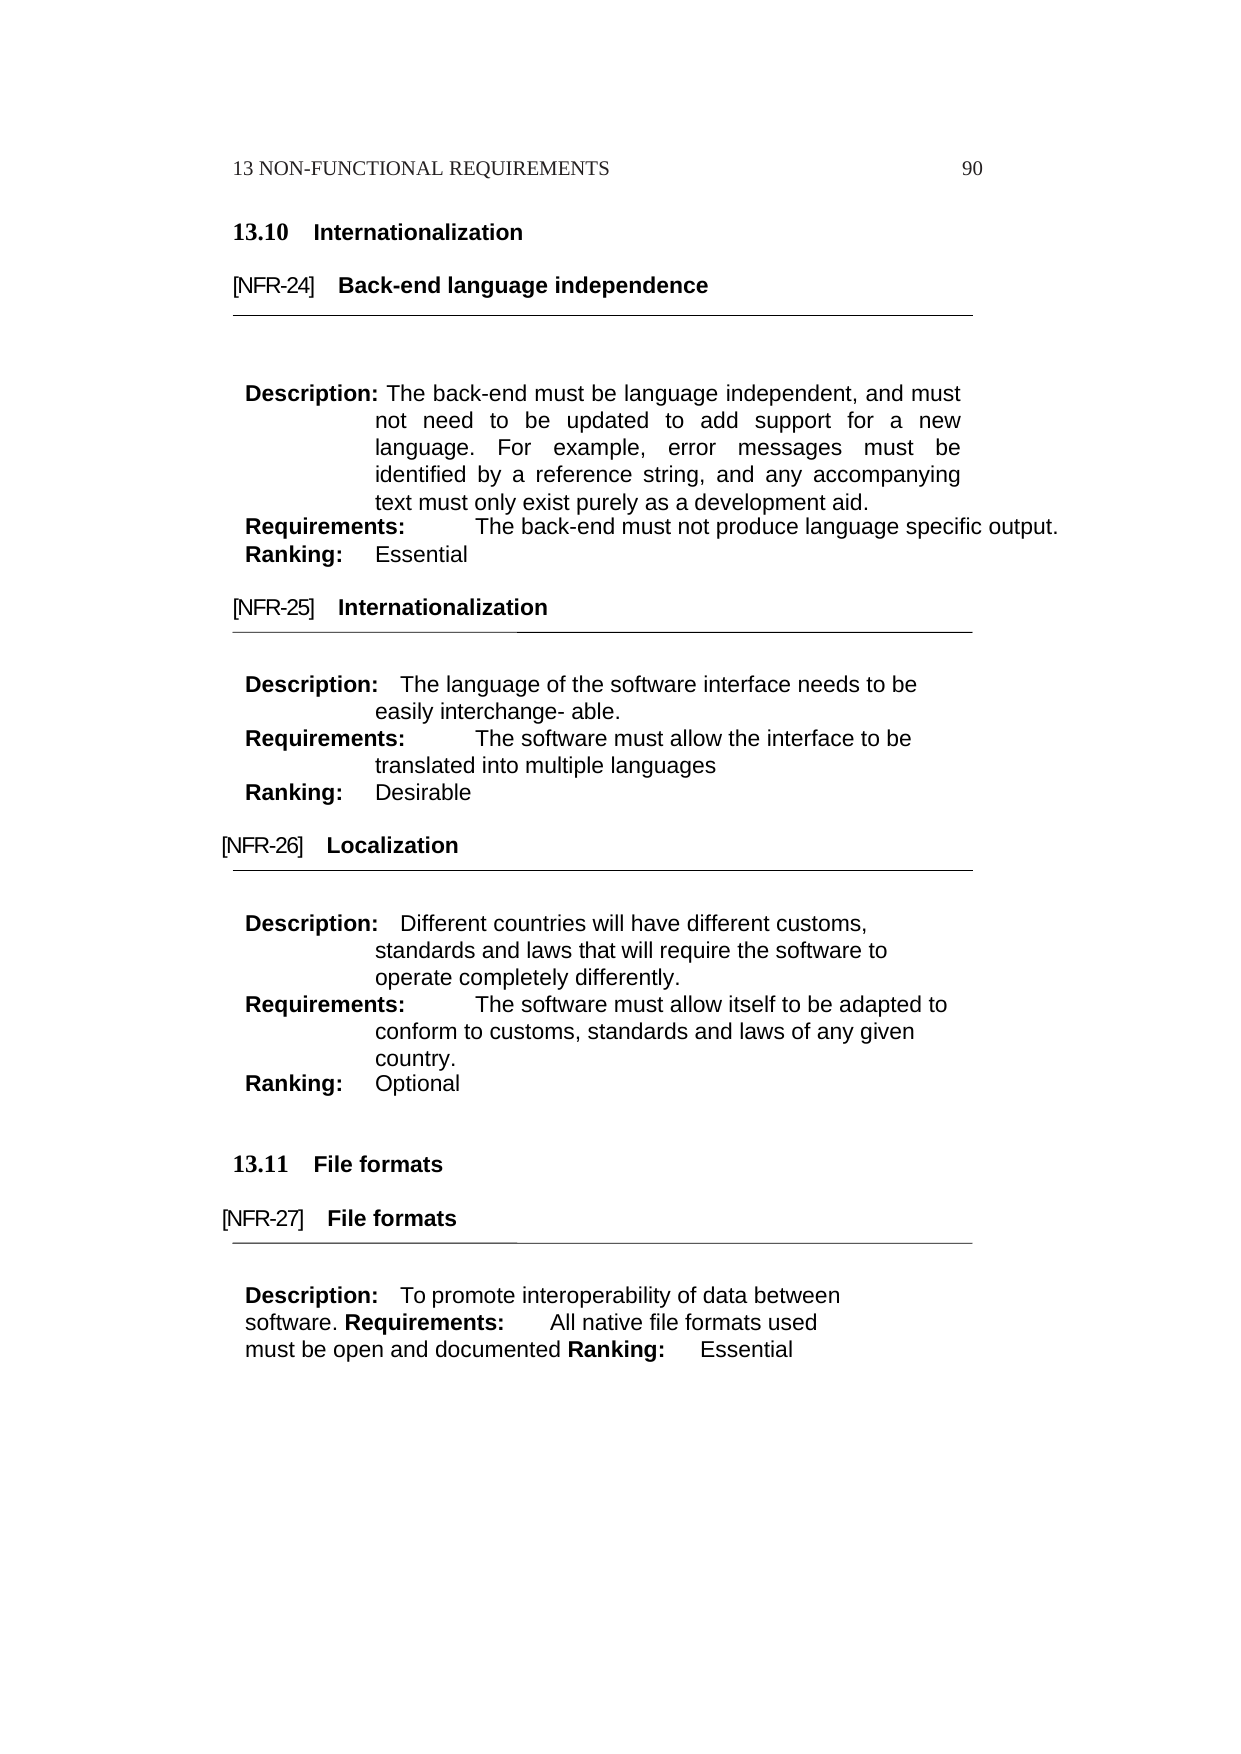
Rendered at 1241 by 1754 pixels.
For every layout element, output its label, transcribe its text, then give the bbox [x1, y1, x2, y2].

text Ranking: Essential [245, 541, 1071, 567]
text [NFR-26] Localization [175, 832, 505, 859]
text Description: The back-end must be language independent, and must not need to be updated to add support for a new language. For example, error messages must be identified by a reference string, and any accompanying text must only exist purely as a development aid. [245, 380, 961, 515]
text [NFR-24] Back-end language independence [232, 272, 1071, 299]
text Description: To promote interoperability of data between software. Requirements: All native file formats used must be open and documented Ranking: Essential [245, 1282, 858, 1363]
text [NFR-25] Internationalization [232, 594, 1071, 621]
text Ranking: Optional [245, 1072, 1071, 1096]
text [NFR-27] File formats [175, 1205, 504, 1231]
list File formats [232, 1149, 501, 1178]
text Requirements: The software must allow itself to be adapted to conform to customs, standards and laws of any given country. [245, 991, 961, 1071]
text Requirements: The back-end must not produce language specific output. [245, 516, 1071, 539]
text Description: The language of the software interface needs to be easily interchange- able. [245, 671, 961, 724]
text Description: Different countries will have different customs, standards and laws that will require the software to operate completely differently. [245, 909, 961, 990]
text Requirements: The software must allow the interface to be translated into multiple languages [245, 725, 944, 778]
list Internationalization [232, 217, 1071, 245]
text Ranking: Desirable [245, 779, 1071, 805]
